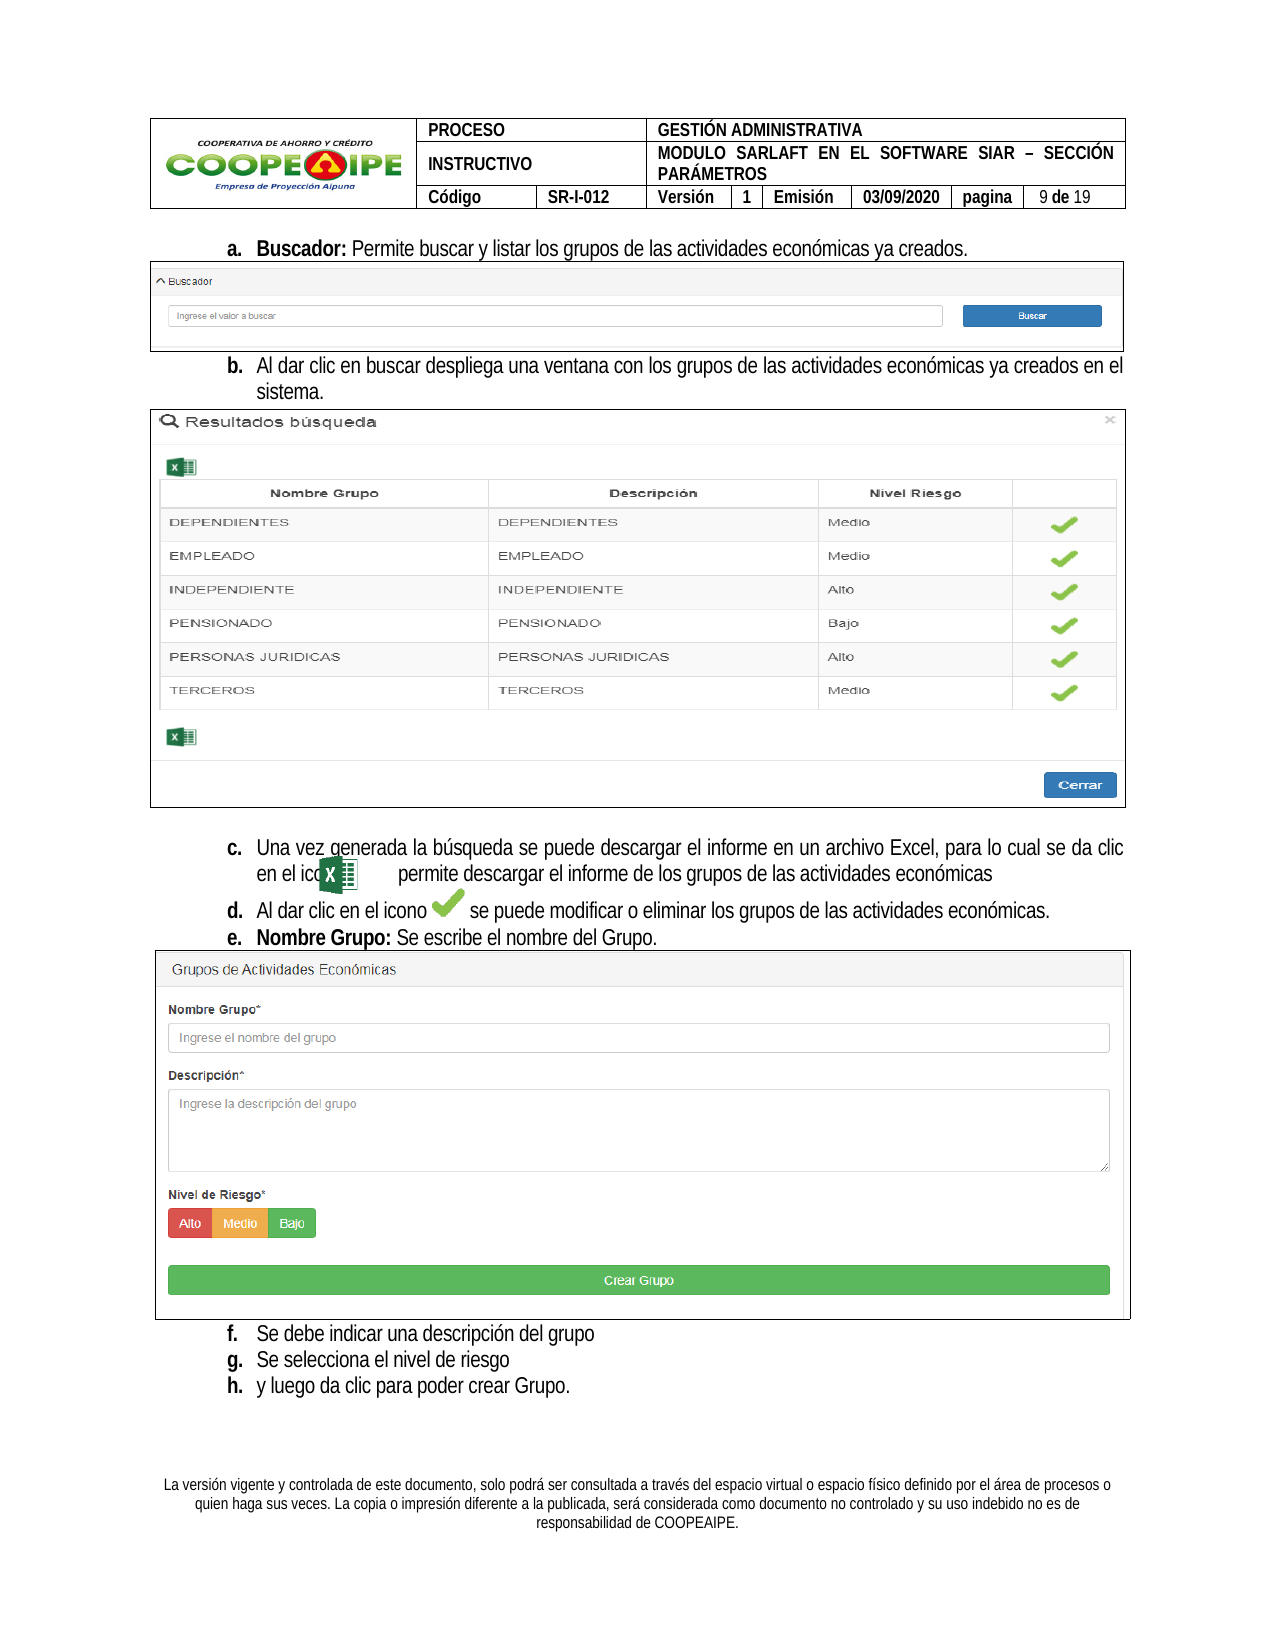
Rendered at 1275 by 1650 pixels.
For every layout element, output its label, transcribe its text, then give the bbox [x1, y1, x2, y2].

picture [161, 133, 406, 193]
picture [156, 951, 1130, 1319]
list Se selecciona el nivel de riesgo [227, 1346, 1125, 1372]
list Nombre Grupo: Se escribe el nombre del Grupo. [227, 924, 1125, 950]
picture [432, 886, 465, 919]
picture [319, 856, 358, 894]
list Una vez generada la búsqueda se puede descargar el informe en un archivo Excel, para lo cual se da clic en el icono permite descargar el informe de los grupos de las actividades económicas [227, 833, 1125, 886]
picture [151, 410, 1125, 807]
list Al dar clic en buscar despliega una ventana con los grupos de las actividades económicas ya creados en el sistema. [227, 352, 1125, 404]
list Se debe indicar una descripción del grupo [227, 1320, 1125, 1346]
picture [151, 262, 1123, 351]
list Buscador: Permite buscar y listar los grupos de las actividades económicas ya creados. [227, 235, 1125, 261]
list Al dar clic en el icono se puede modificar o eliminar los grupos de las actividades económicas. [227, 886, 1125, 924]
list y luego da clic para poder crear Grupo. [227, 1372, 1125, 1399]
